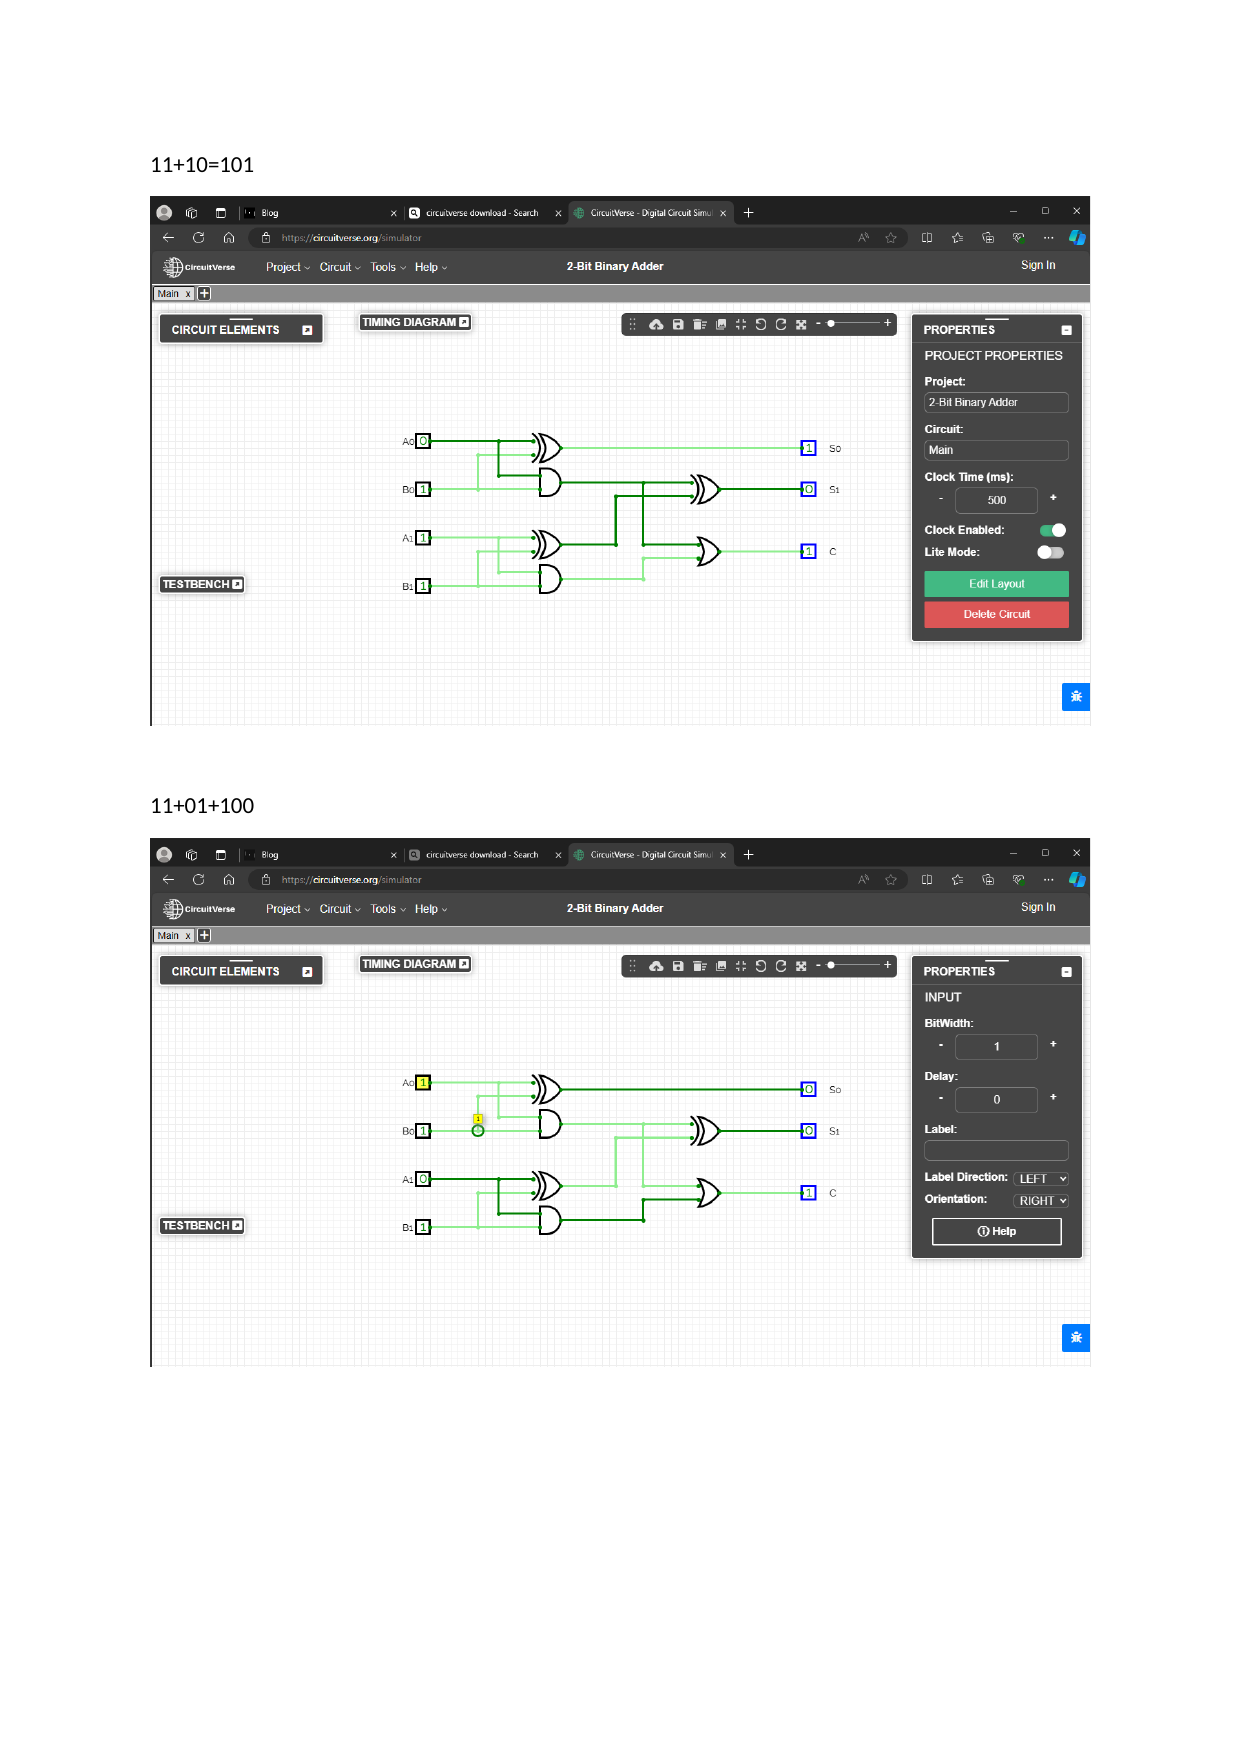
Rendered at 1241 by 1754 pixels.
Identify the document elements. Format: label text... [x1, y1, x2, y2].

text 11+10=101 [150, 150, 1090, 178]
picture [150, 196, 1091, 726]
text 11+01+100 [150, 791, 1090, 819]
picture [150, 838, 1091, 1367]
